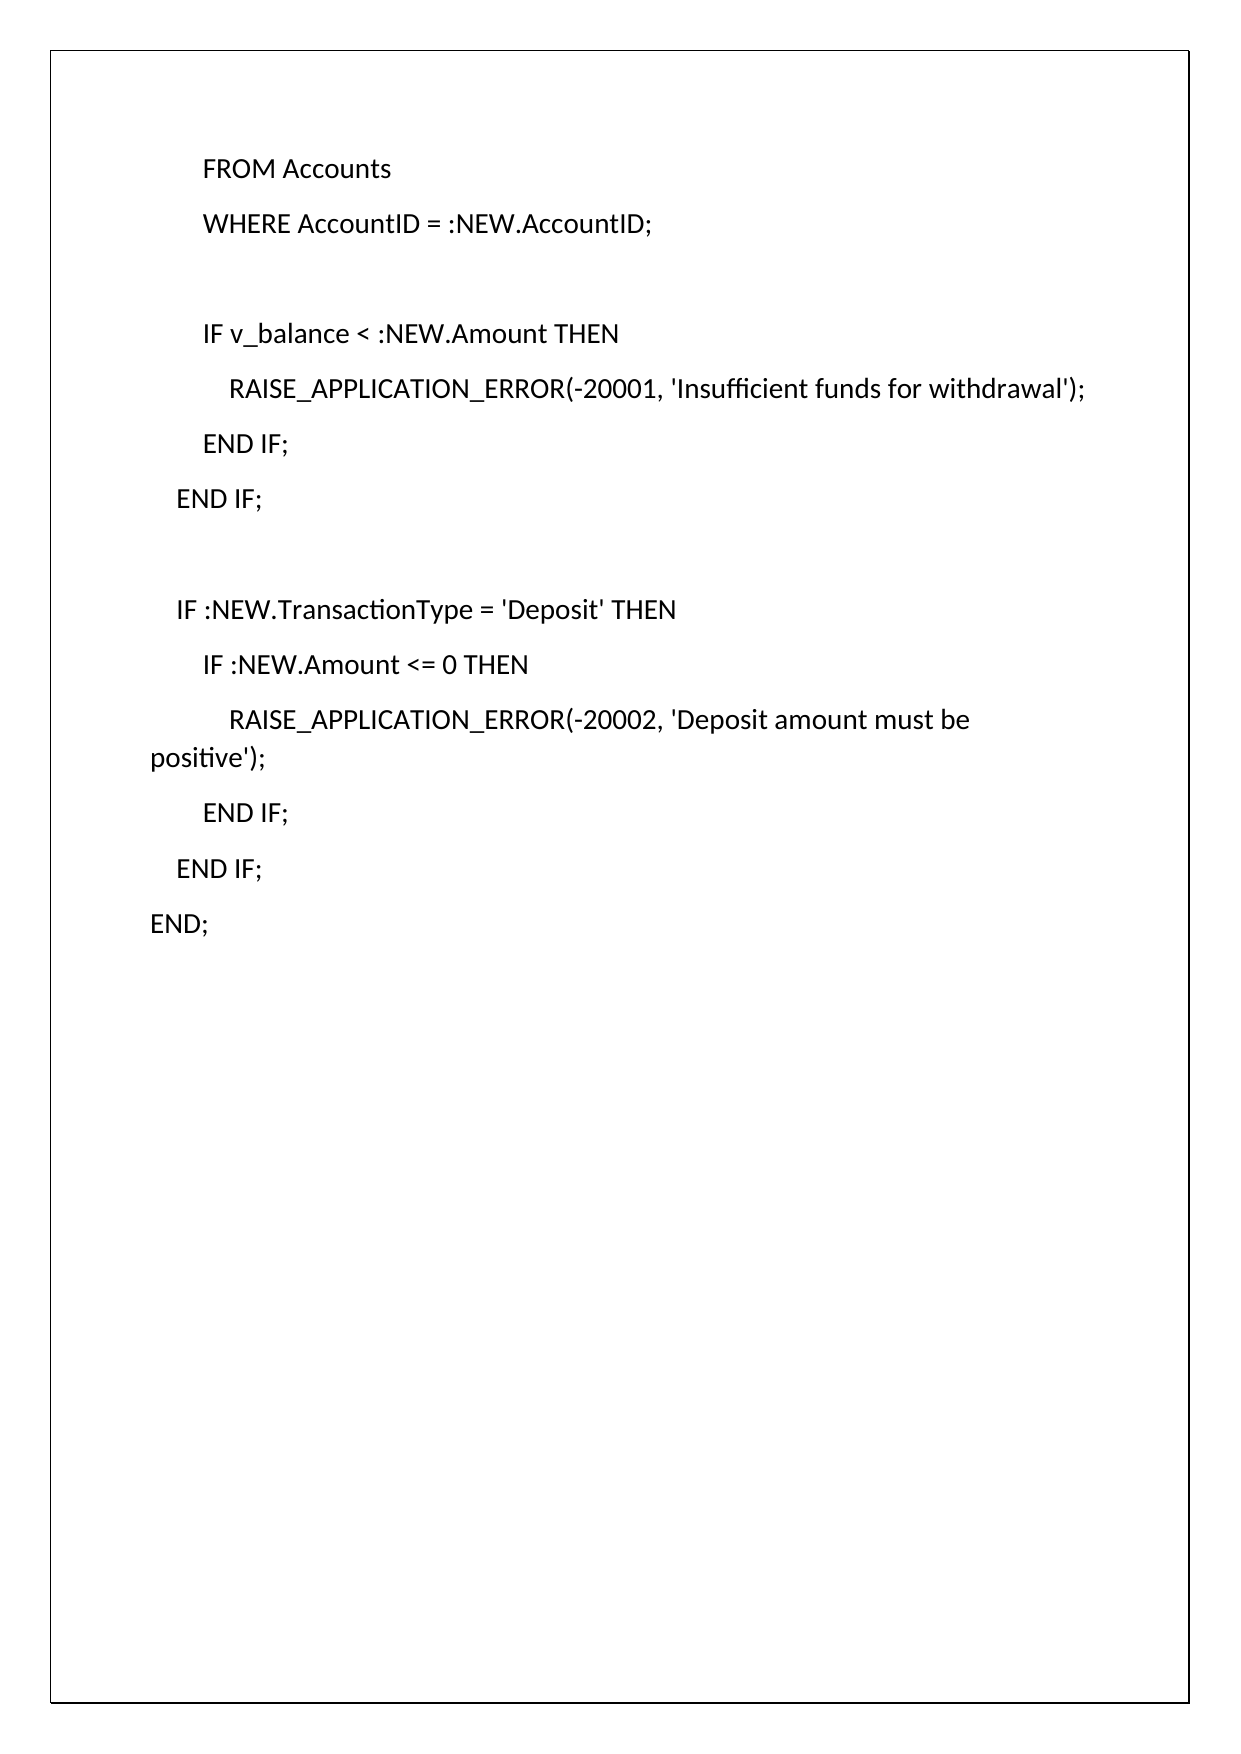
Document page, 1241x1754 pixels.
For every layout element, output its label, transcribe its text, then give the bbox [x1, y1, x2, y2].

text IF :NEW.TransactionType = 'Deposit' THEN [150, 591, 1089, 626]
text END IF; [150, 481, 1089, 516]
text RAISE_APPLICATION_ERROR(-20001, 'Insufficient funds for withdrawal'); [150, 370, 1089, 406]
text END IF; [150, 426, 1089, 461]
text WHERE AccountID = :NEW.AccountID; [150, 205, 1089, 241]
text END IF; [150, 794, 1089, 830]
text IF :NEW.Amount <= 0 THEN [150, 646, 1089, 682]
text IF v_balance < :NEW.Amount THEN [150, 315, 1089, 351]
text END; [150, 905, 1089, 940]
text FROM Accounts [150, 150, 1089, 186]
text RAISE_APPLICATION_ERROR(-20002, 'Deposit amount must be positive'); [150, 701, 1089, 775]
text END IF; [150, 850, 1089, 885]
